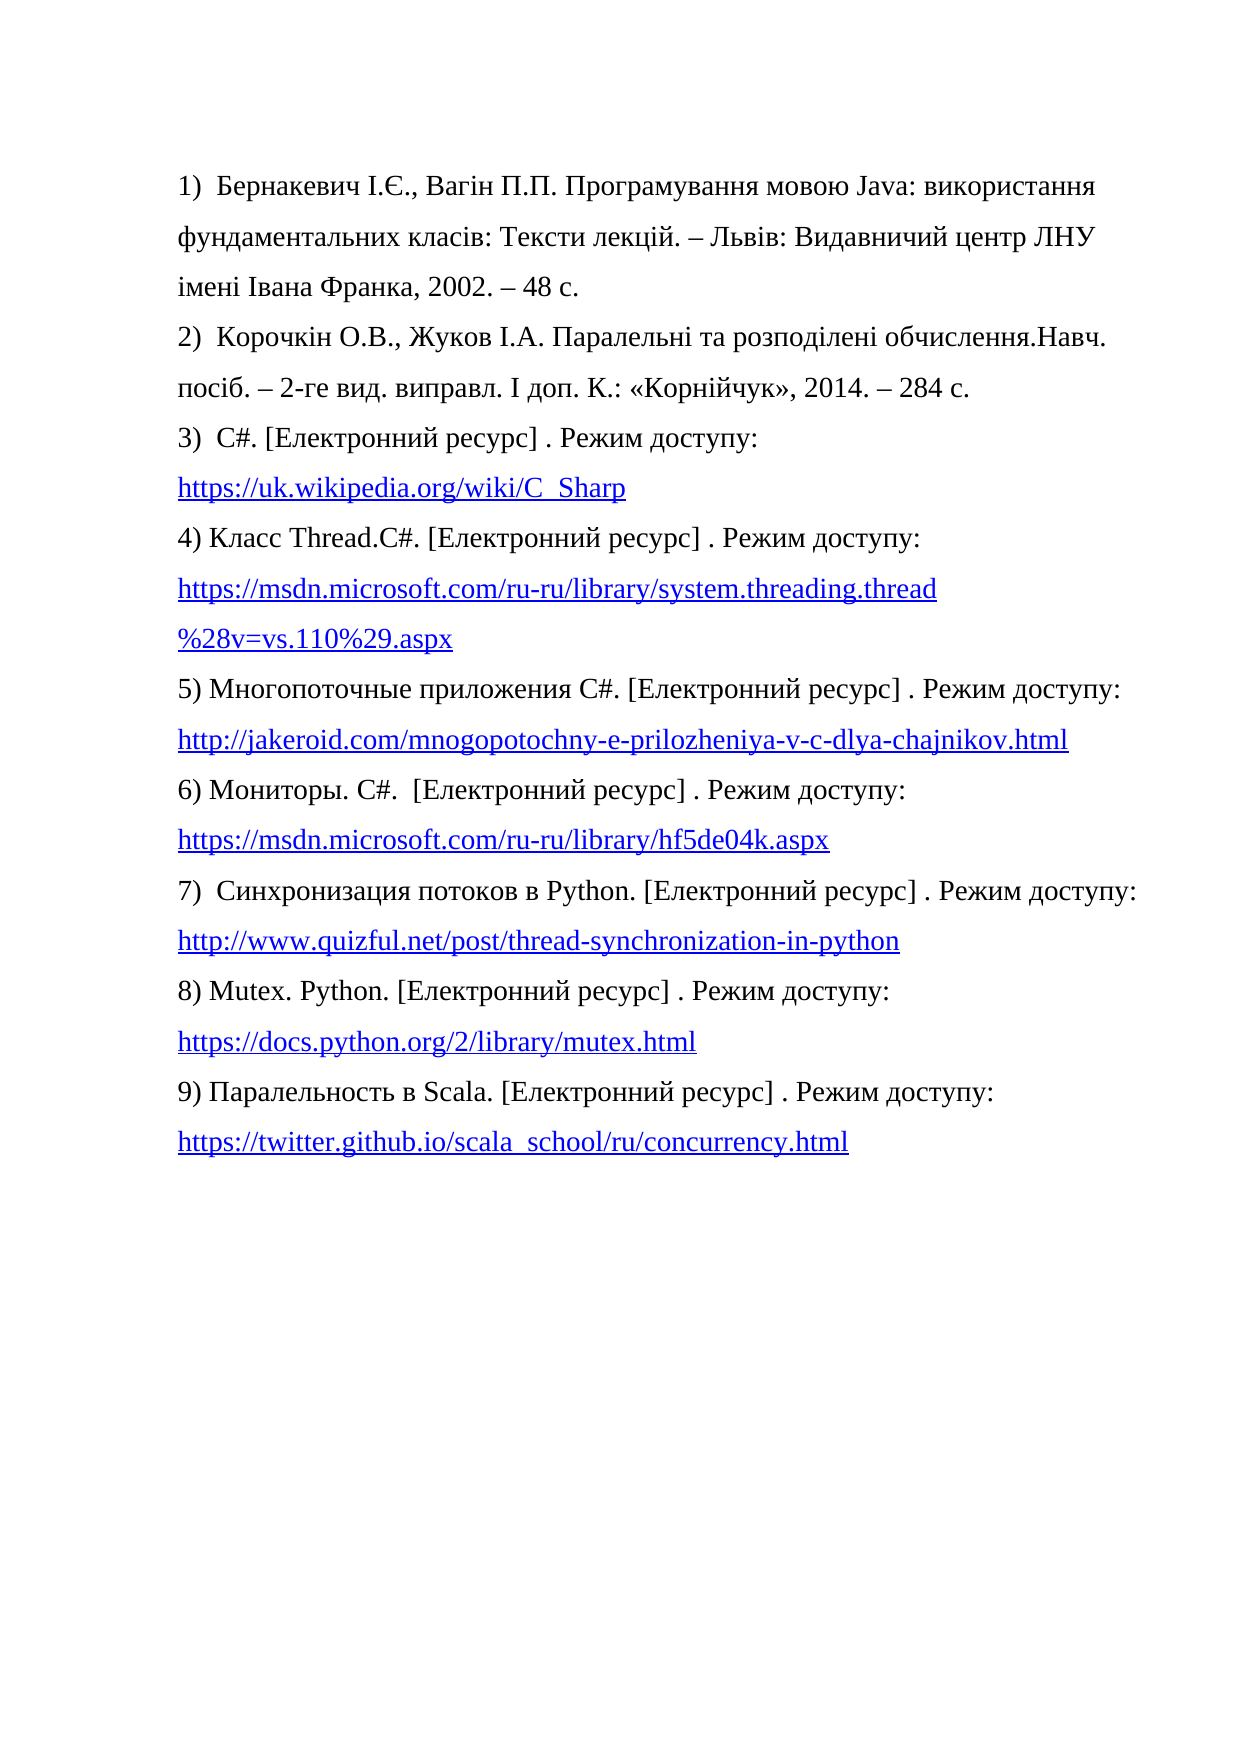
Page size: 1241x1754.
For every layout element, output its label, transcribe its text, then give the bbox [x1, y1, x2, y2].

text 2) Корочкін О.В., Жуков І.А. Паралельні та розподілені обчислення.Навч. посіб. – 2-ге вид. виправл. І доп. К.: «Корнійчук», 2014. – 284 с. [177, 319, 1152, 403]
text https://msdn.microsoft.com/ru-ru/library/hf5de04k.aspx [177, 822, 1152, 856]
text 6) Мониторы. C#. [Електронний ресурс] . Режим доступу: [177, 772, 1152, 806]
text 4) Класс Thread.C#. [Електронний ресурс] . Режим доступу: https://msdn.microsoft.com/ru-ru/library/system.threading.thread%28v=vs.110%29.aspx [177, 521, 1152, 655]
text 7) Синхронизация потоков в Python. [Електронний ресурс] . Режим доступу: http://www.quizful.net/post/thread-synchronization-in-python [177, 873, 1152, 957]
text 8) Mutex. Python. [Електронний ресурс] . Режим доступу: https://docs.python.org/2/library/mutex.html [177, 973, 1152, 1057]
text 9) Паралельность в Scala. [Електронний ресурс] . Режим доступу: https://twitter.github.io/scala_school/ru/concurrency.html [177, 1074, 1152, 1158]
text 5) Многопоточные приложения C#. [Електронний ресурс] . Режим доступу: http://jakeroid.com/mnogopotochny-e-prilozheniya-v-c-dlya-chajnikov.html [177, 672, 1152, 755]
text 3) C#. [Електронний ресурс] . Режим доступу: https://uk.wikipedia.org/wiki/C_Sharp [177, 420, 1152, 504]
text 1) Бернакевич І.Є., Вагін П.П. Програмування мовою Java: використання фундаментальних класів: Тексти лекцій. – Львів: Видавничий центр ЛНУ імені Івана Франка, 2002. – 48 с. [177, 168, 1152, 303]
